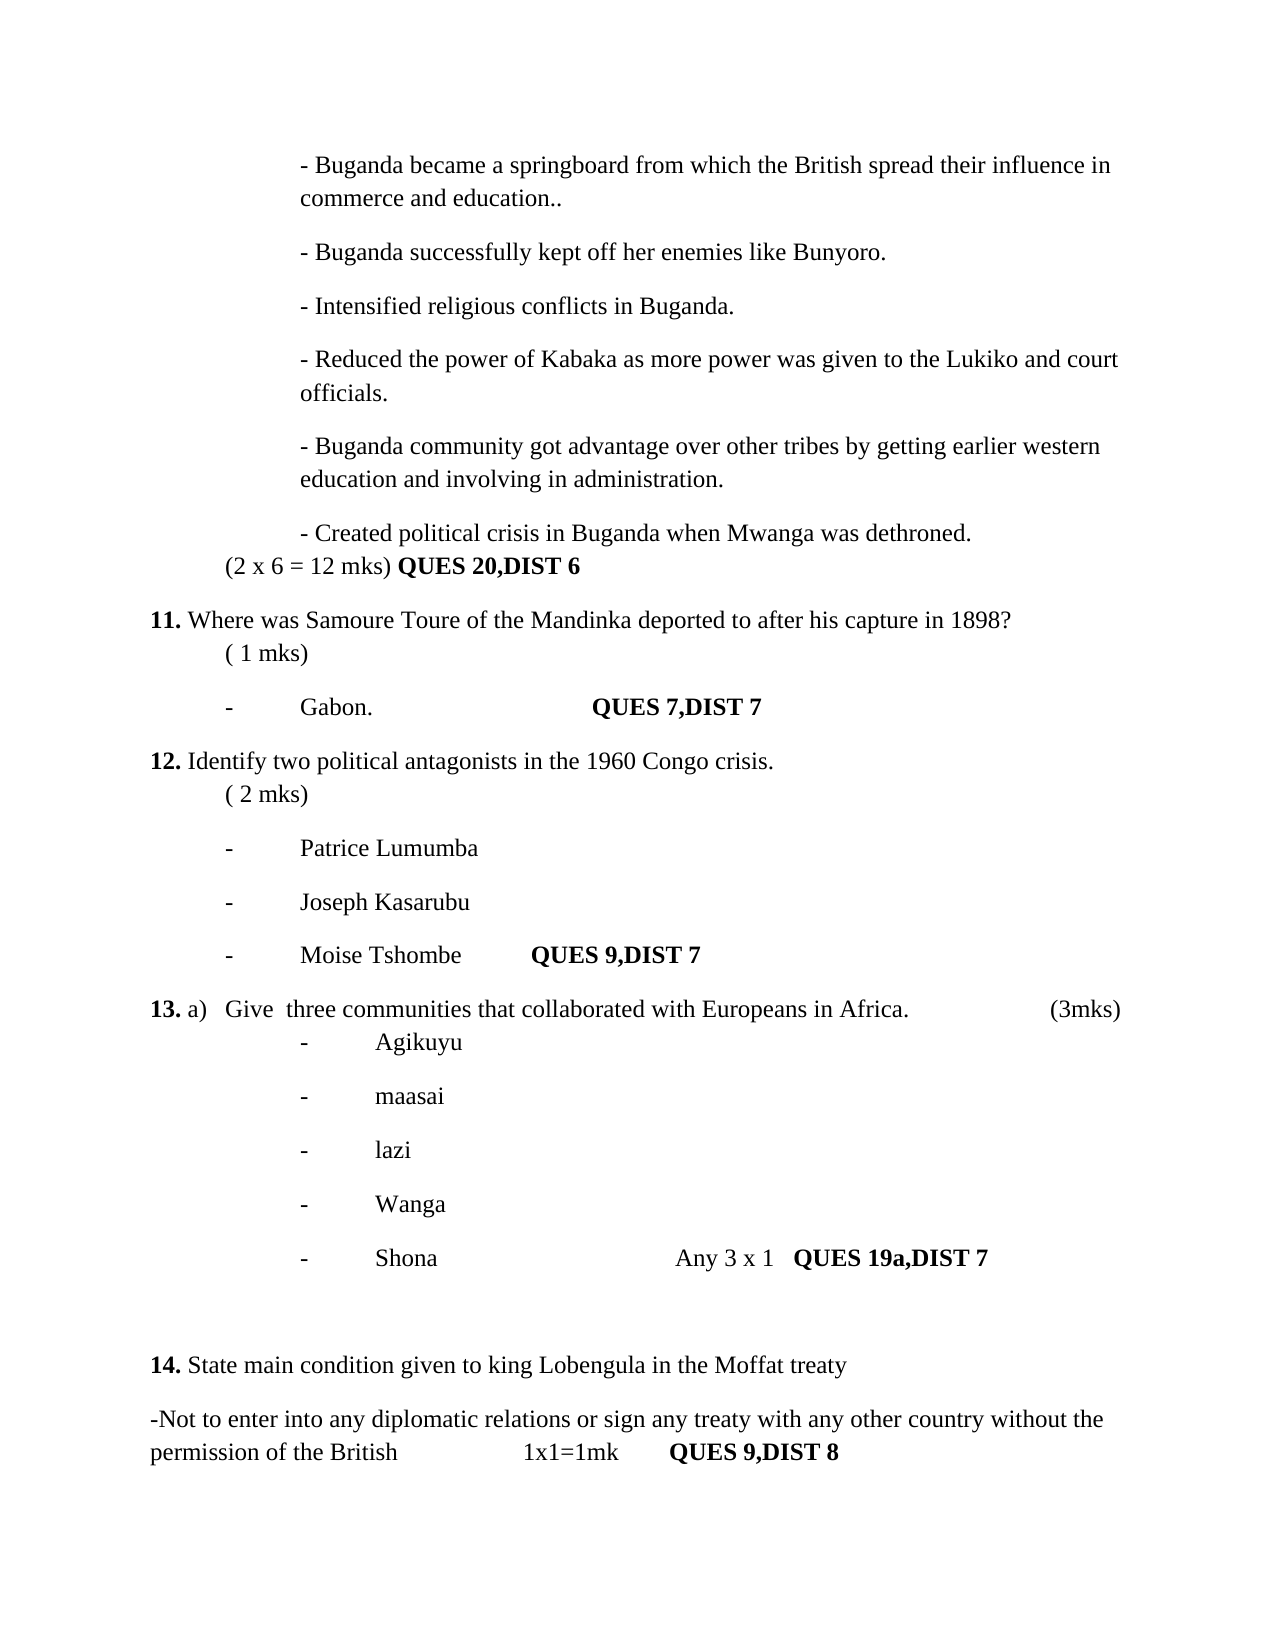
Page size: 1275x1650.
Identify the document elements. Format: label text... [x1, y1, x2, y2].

text - Buganda community got advantage over other tribes by getting earlier western education and involving in administration. [300, 431, 1125, 493]
text - Intensified religious conflicts in Buganda. [225, 291, 1125, 319]
text - Gabon. QUES 7,DIST 7 [150, 692, 1125, 721]
text - lazi [150, 1135, 1125, 1164]
text - Moise Tshombe QUES 9,DIST 7 [150, 941, 1125, 969]
text - maasai [150, 1081, 1125, 1110]
text - Buganda successfully kept off her enemies like Bunyoro. [225, 237, 1125, 266]
text 11. Where was Samoure Toure of the Mandinka deported to after his capture in 1898? ( 1 mks) [150, 605, 1125, 667]
text - Reduced the power of Kabaka as more power was given to the Lukiko and court officials. [300, 344, 1125, 406]
text - Shona Any 3 x 1 QUES 19a,DIST 7 [150, 1243, 1125, 1272]
text 12. Identify two political antagonists in the 1960 Congo crisis. ( 2 mks) [150, 746, 1125, 808]
text 13. a) Give three communities that collaborated with Europeans in Africa. (3mks) - Agikuyu [150, 994, 1125, 1056]
text - Patrice Lumumba [150, 833, 1125, 862]
text - Created political crisis in Buganda when Mwanga was dethroned. (2 x 6 = 12 mks) QUES 20,DIST 6 [225, 518, 1125, 580]
text - Joseph Kasarubu [150, 887, 1125, 915]
text -Not to enter into any diplomatic relations or sign any treaty with any other country without the permission of the British 1x1=1mk QUES 9,DIST 8 [150, 1404, 1125, 1466]
text - Wanga [150, 1189, 1125, 1218]
text - Buganda became a springboard from which the British spread their influence in commerce and education.. [300, 150, 1125, 212]
text 14. State main condition given to king Lobengula in the Moffat treaty [150, 1351, 1125, 1379]
